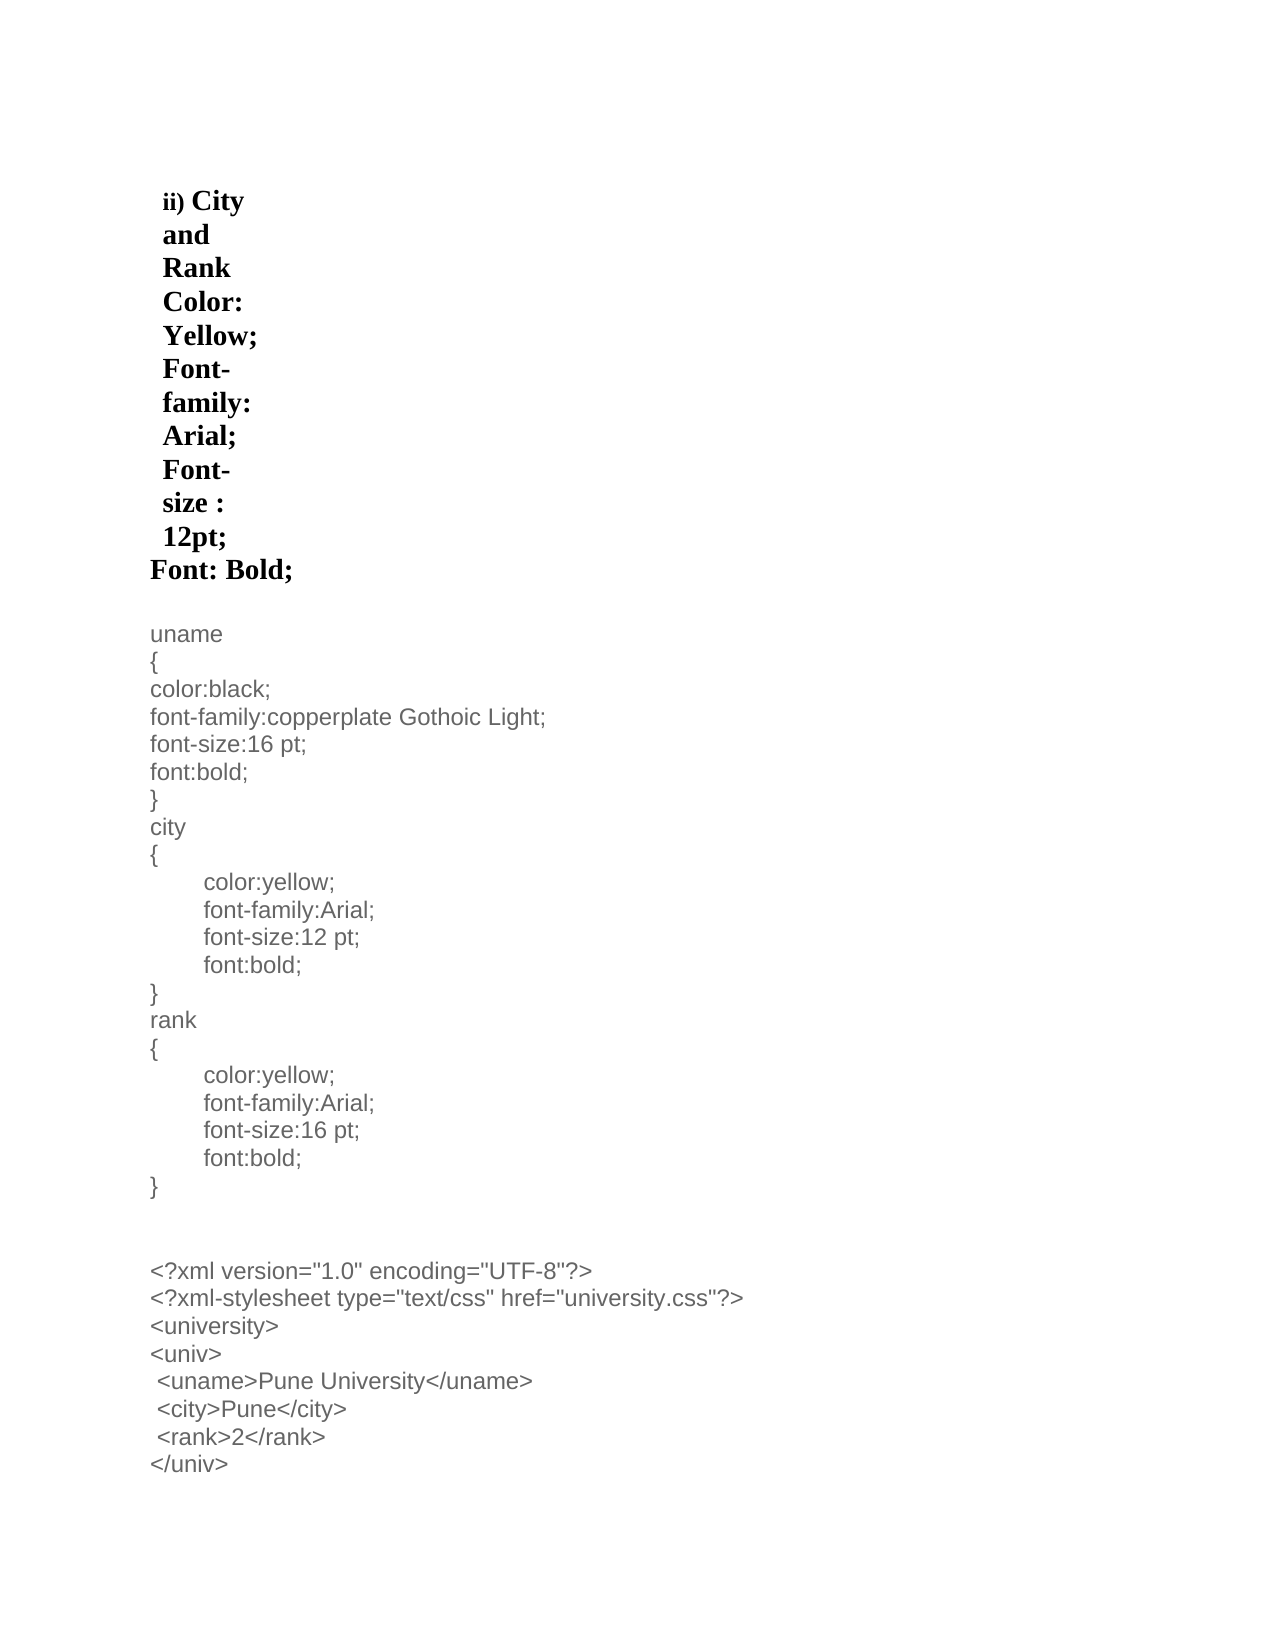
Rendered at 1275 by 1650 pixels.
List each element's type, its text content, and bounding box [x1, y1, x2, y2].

text <university> [150, 1312, 1125, 1339]
text <?xml-stylesheet type="text/css" href="university.css"?> [150, 1284, 1125, 1312]
text uname [150, 619, 1125, 647]
text { [150, 1034, 1125, 1061]
text font:bold; [150, 951, 1125, 978]
text font:bold; [150, 758, 1125, 785]
text } [150, 1172, 1125, 1199]
text font:bold; [150, 1144, 1125, 1172]
text Font: Bold; [150, 552, 1125, 586]
text color:black; [150, 675, 1125, 702]
text font-size:16 pt; [150, 730, 1125, 758]
text font-family:copperplate Gothoic Light; [150, 702, 1125, 730]
text { [150, 840, 1125, 868]
text font-size:12 pt; [150, 923, 1125, 951]
text { [150, 647, 1125, 675]
text color:yellow; [150, 1061, 1125, 1089]
text } [150, 785, 1125, 813]
text <univ> [150, 1339, 1125, 1367]
text <rank>2</rank> [150, 1422, 1125, 1450]
text color:yellow; [150, 868, 1125, 896]
list City and Rank Color: Yellow; Font-family: Arial; Font-size : 12pt; [162, 183, 263, 552]
text rank [150, 1006, 1125, 1034]
text </univ> [150, 1450, 1125, 1478]
text <?xml version="1.0" encoding="UTF-8"?> [150, 1257, 1125, 1284]
text <city>Pune</city> [150, 1395, 1125, 1422]
text font-size:16 pt; [150, 1116, 1125, 1144]
text font-family:Arial; [150, 896, 1125, 923]
text city [150, 813, 1125, 840]
text <uname>Pune University</uname> [150, 1367, 1125, 1395]
text } [150, 978, 1125, 1006]
text font-family:Arial; [150, 1089, 1125, 1116]
